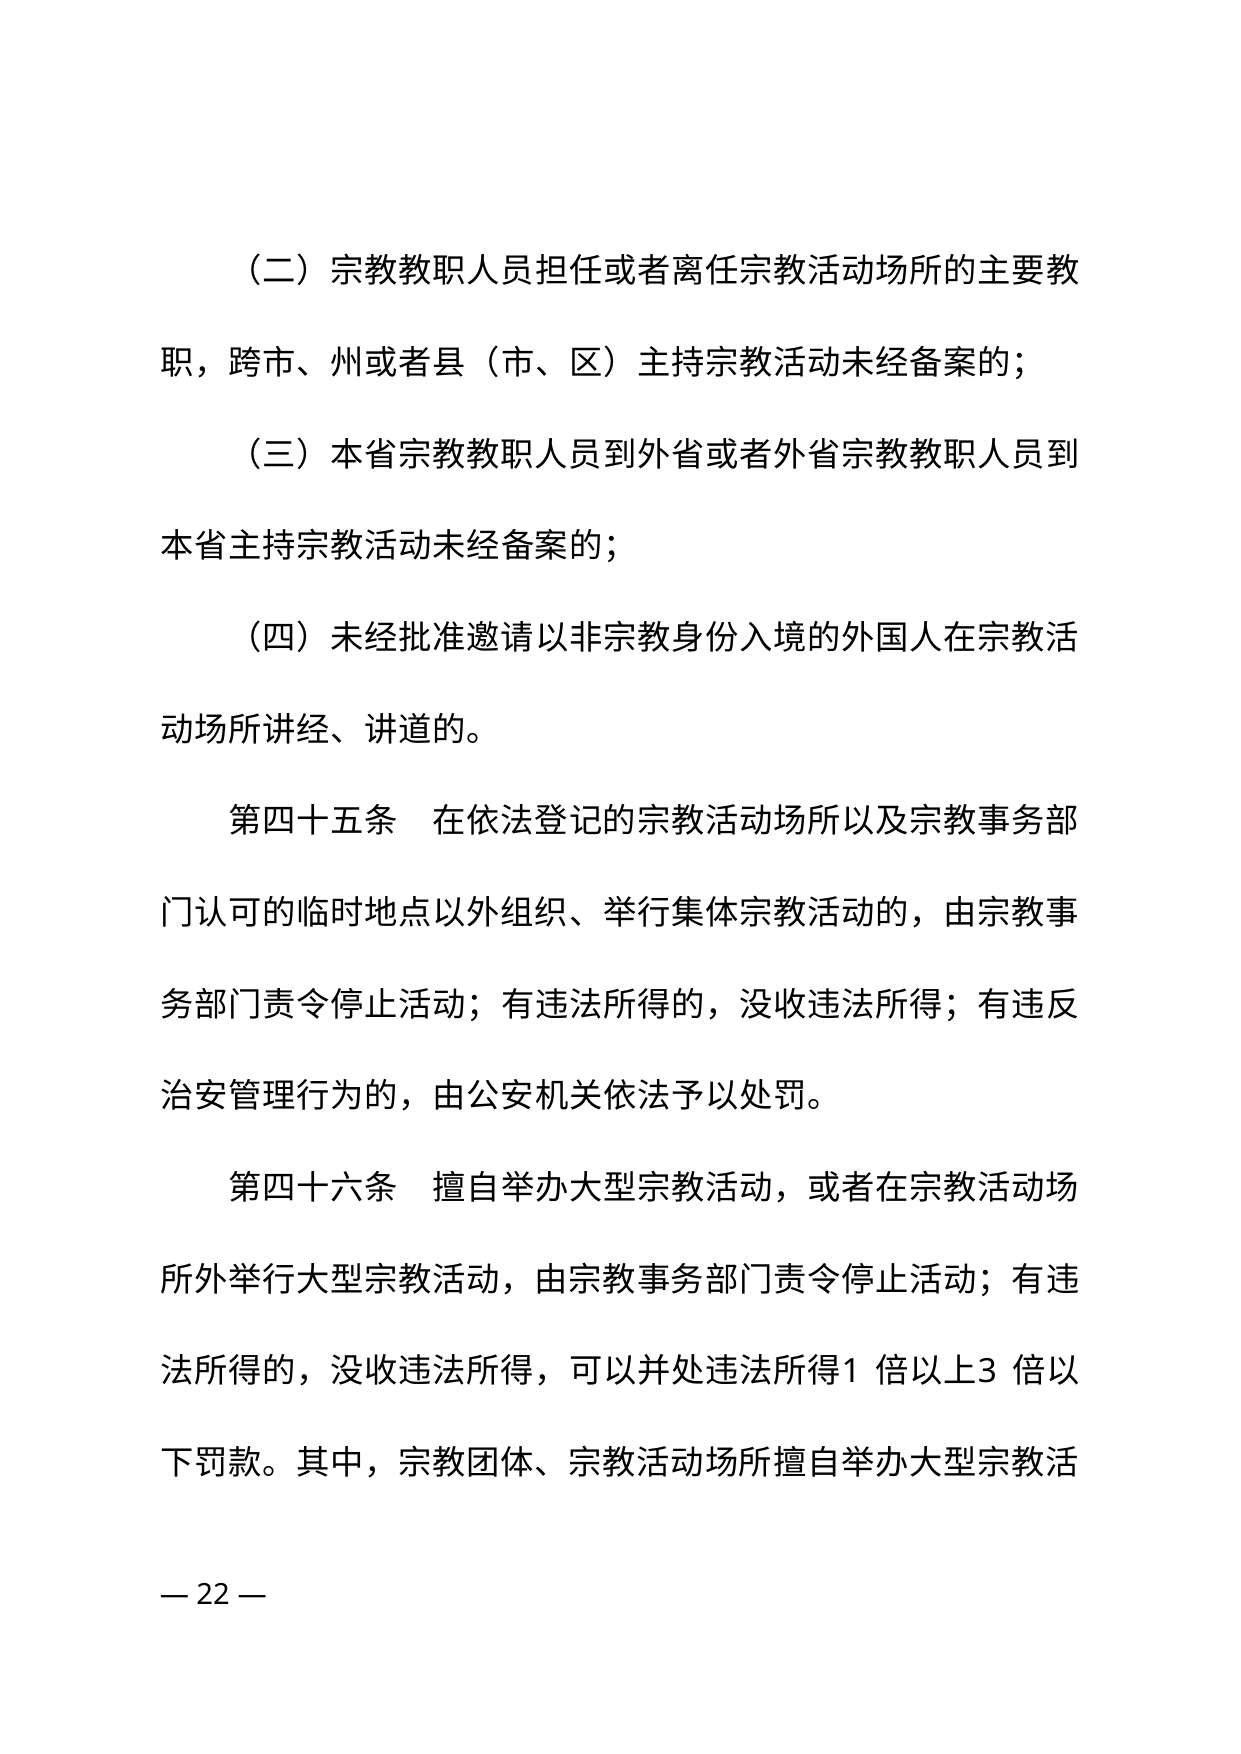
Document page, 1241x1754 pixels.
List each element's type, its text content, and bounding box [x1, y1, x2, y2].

text （二）宗教教职人员担任或者离任宗教活动场所的主要教职，跨市、州或者县（市、区）主持宗教活动未经备案的； [160, 222, 1080, 406]
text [160, 1139, 1080, 1506]
text （三）本省宗教教职人员到外省或者外省宗教教职人员到本省主持宗教活动未经备案的； [160, 406, 1080, 589]
text （四）未经批准邀请以非宗教身份入境的外国人在宗教活动场所讲经、讲道的。 [160, 589, 1080, 772]
text 第四十五条 在依法登记的宗教活动场所以及宗教事务部门认可的临时地点以外组织、举行集体宗教活动的，由宗教事务部门责令停止活动；有违法所得的，没收违法所得；有违反治安管理行为的，由公安机关依法予以处罚。 [160, 772, 1080, 1139]
